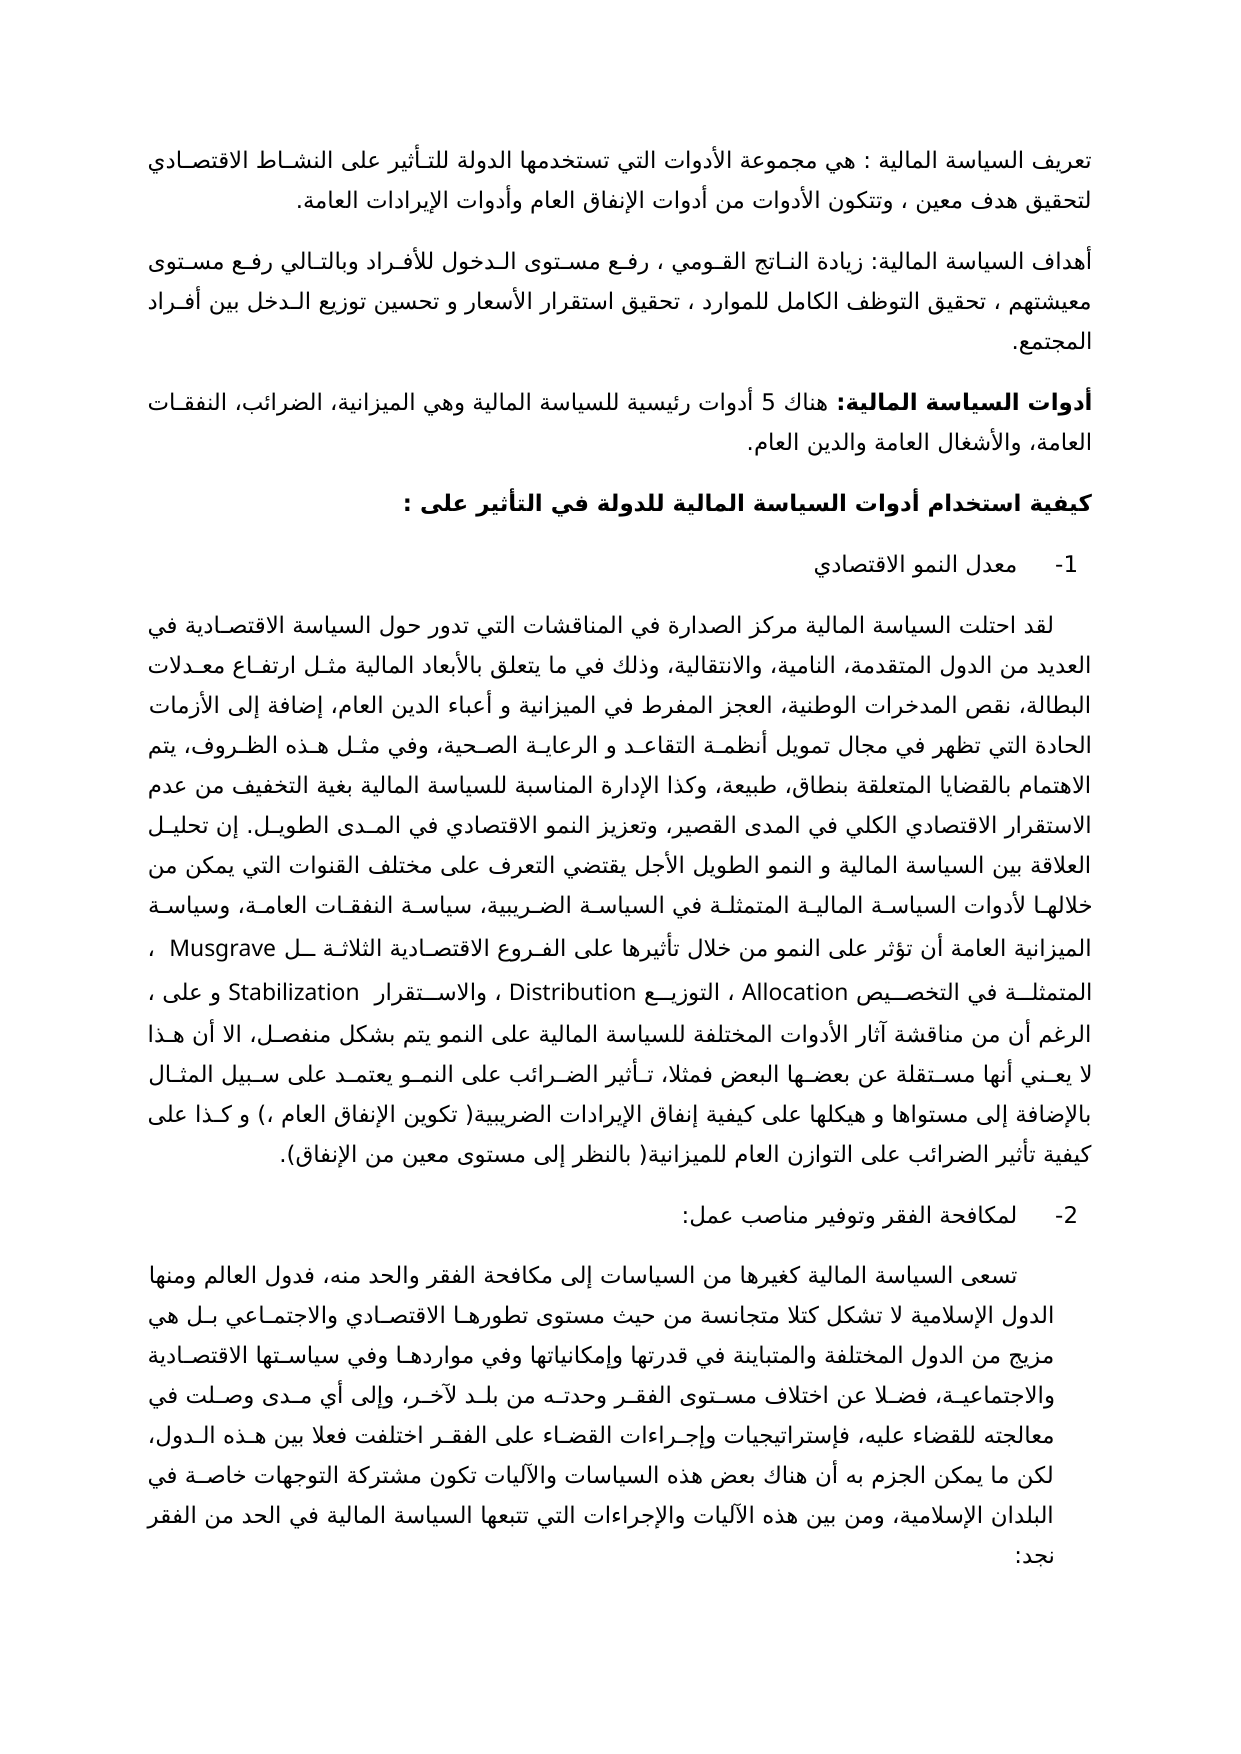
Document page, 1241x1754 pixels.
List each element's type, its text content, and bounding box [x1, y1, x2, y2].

text كيفية استخدام أدوات السياسة المالية للدولة في التأثير على : [148, 490, 1093, 517]
text تعريف السياسة المالية : هي مجموعة الأدوات التي تستخدمها الدولة للتـأثير على النشاط الاقتصادي لتحقيق هدف معين ، وتتكون الأدوات من أدوات الإنفاق العام وأدوات الإيرادات العامة. [148, 148, 1093, 214]
text لقد احتلت السياسة المالية مركز الصدارة في المناقشات التي تدور حول السياسة الاقتصادية في العديد من الدول المتقدمة، النامية، والانتقالية، وذلك في ما يتعلق بالأبعاد المالية مثل ارتفاع معدلات البطالة، نقص المدخرات الوطنية، العجز المفرط في الميزانية و أعباء الدين العام، إضافة إلى الأزمات الحادة التي تظهر في مجال تمويل أنظمة التقاعد و الرعاية الصحية، وفي مثل هذه الظروف، يتم الاهتمام بالقضايا المتعلقة بنطاق، طبيعة، وكذا الإدارة المناسبة للسياسة المالية بغية التخفيف من عدم الاستقرار الاقتصادي الكلي في المدى القصير، وتعزيز النمو الاقتصادي في المدى الطويل. إن تحليل العلاقة بين السياسة المالية و النمو الطويل الأجل يقتضي التعرف على مختلف القنوات التي يمكن من خلالها لأدوات السياسة المالية المتمثلة في السياسة الضريبية، سياسة النفقات العامة، وسياسة الميزانية العامة أن تؤثر على النمو من خلال تأثيرها على الفروع الاقتصادية الثلاثة ـل Musgrave ، المتمثلة في التخصيص Allocation ، التوزيع Distribution ، والاستقرار Stabilization و على ، الرغم أن من مناقشة آثار الأدوات المختلفة للسياسة المالية على النمو يتم بشكل منفصل، الا أن هذا لا يعني أنها مستقلة عن بعضها البعض فمثلا، تأثير الضرائب على النمو يعتمد على سبيل المثال بالإضافة إلى مستواها و هيكلها على كيفية إنفاق الإيرادات الضريبية( تكوين الإنفاق العام ،) و كذا على كيفية تأثير الضرائب على التوازن العام للميزانية( بالنظر إلى مستوى معين من الإنفاق). [148, 612, 1093, 1168]
list معدل النمو الاقتصادي [148, 551, 1055, 578]
list لمكافحة الفقر وتوفير مناصب عمل: [148, 1202, 1055, 1228]
text أدوات السياسة المالية: هناك 5 أدوات رئيسية للسياسة المالية وهي الميزانية، الضرائب، النفقات العامة، والأشغال العامة والدين العام. [148, 389, 1093, 456]
text تسعى السياسة المالية كغيرها من السياسات إلى مكافحة الفقر والحد منه، فدول العالم ومنها الدول الإسلامية لا تشكل كتلا متجانسة من حيث مستوى تطورها الاقتصادي والاجتماعي بل هي مزيج من الدول المختلفة والمتباينة في قدرتها وإمكانياتها وفي مواردها وفي سياستها الاقتصادية والاجتماعية، فضلا عن اختلاف مستوى الفقر وحدته من بلد لآخر، وإلى أي مدى وصلت في معالجته للقضاء عليه، فإستراتيجيات وإجراءات القضاء على الفقر اختلفت فعلا بين هذه الدول، لكن ما يمكن الجزم به أن هناك بعض هذه السياسات والآليات تكون مشتركة التوجهات خاصة في البلدان الإسلامية، ومن بين هذه الآليات والإجراءات التي تتبعها السياسة المالية في الحد من الفقر نجد: [148, 1263, 1055, 1569]
text أهداف السياسة المالية: زيادة الناتج القومي ، رفع مستوى الدخول للأفراد وبالتالي رفع مستوى معيشتهم ، تحقيق التوظف الكامل للموارد ، تحقيق استقرار الأسعار و تحسين توزيع الدخل بين أفراد المجتمع. [148, 248, 1093, 355]
